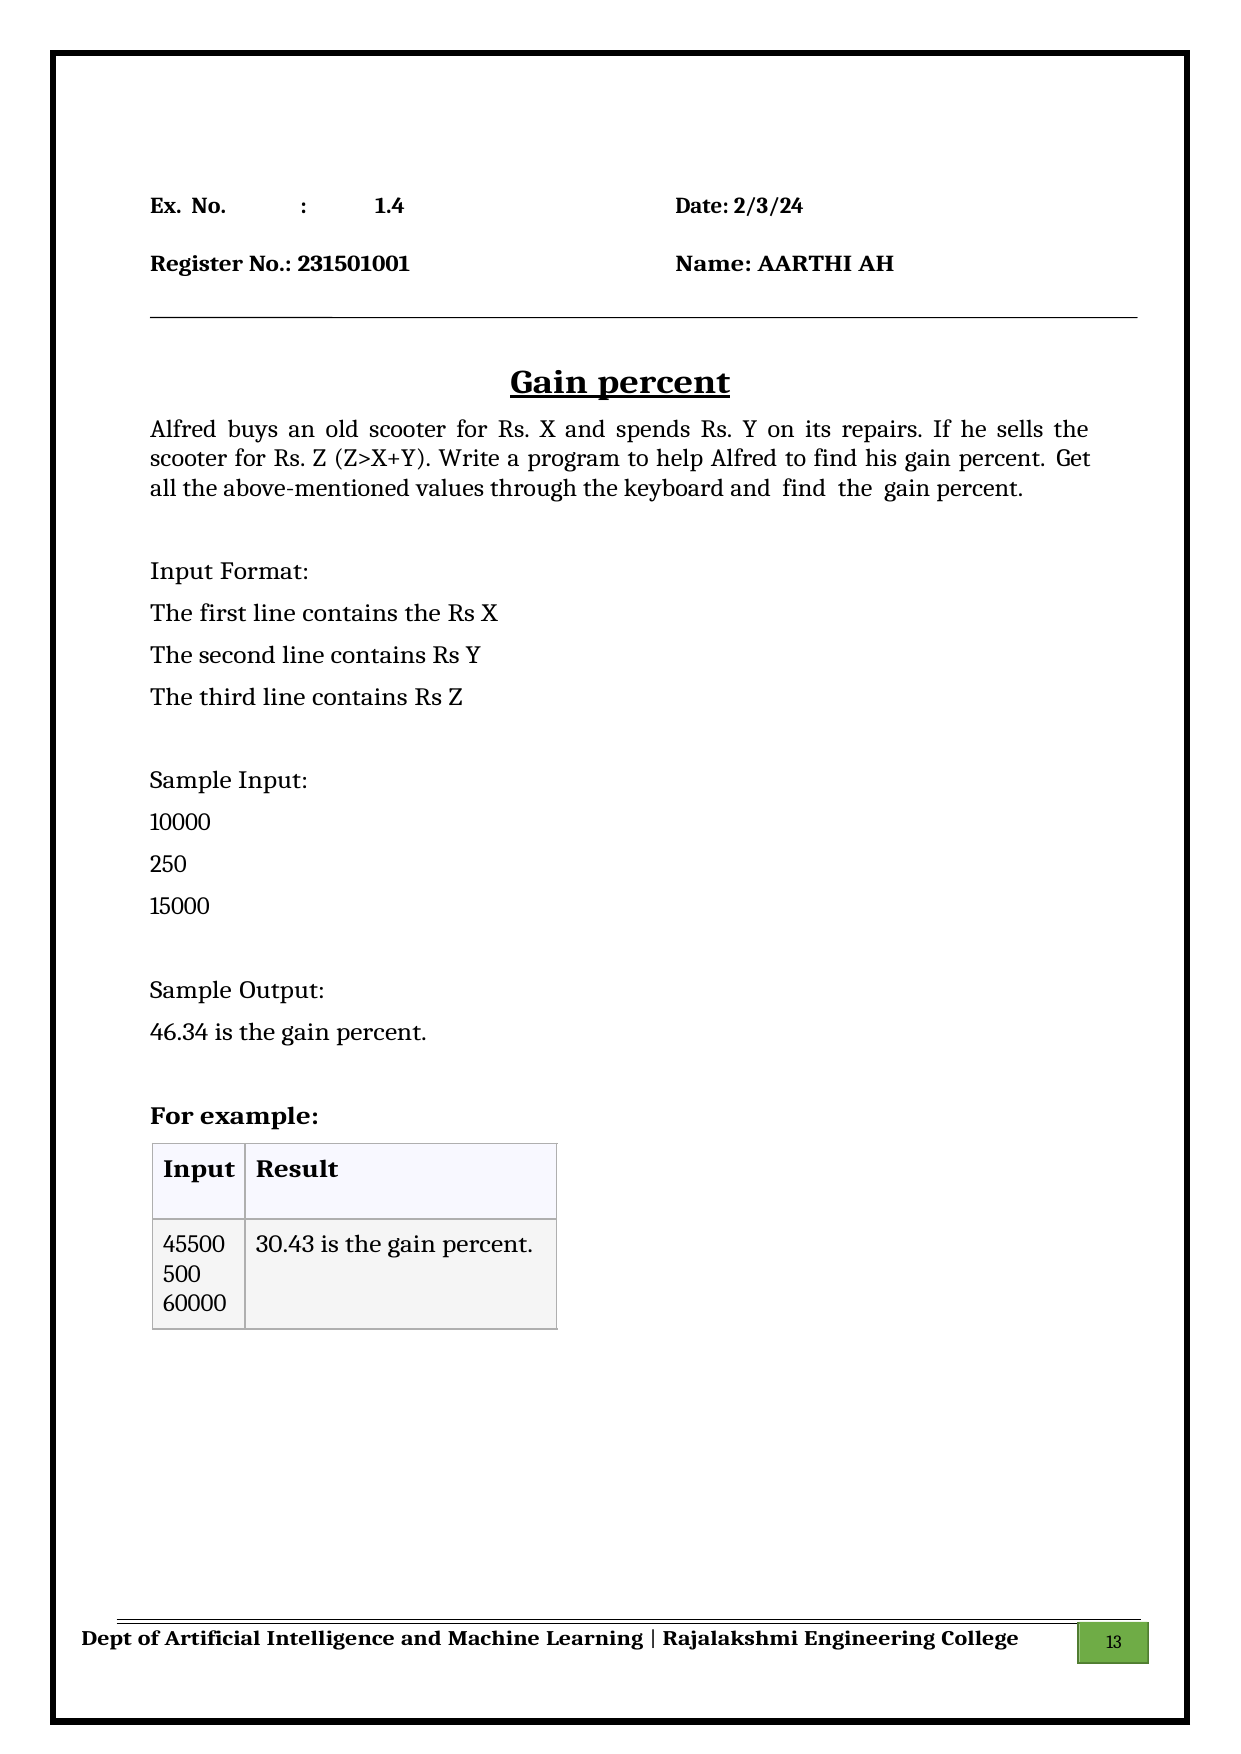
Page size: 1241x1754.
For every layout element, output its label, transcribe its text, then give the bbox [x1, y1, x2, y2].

subtitle For example: [150, 1102, 1136, 1131]
text Register No.: 231501001 Name: AARTHI AH [150, 251, 1136, 277]
table_cell 30.43 is the gain percent. [246, 1220, 556, 1328]
table_cell 45500 500 60000 [153, 1220, 244, 1328]
text 250 [150, 850, 1136, 879]
text 15000 [150, 892, 1136, 921]
table_header Input [153, 1144, 244, 1218]
subtitle Gain percent [155, 363, 1086, 401]
text Input Format: [150, 557, 1136, 586]
table_header Result [246, 1144, 556, 1218]
text 10000 [150, 808, 316, 837]
text Sample Output: [150, 976, 1136, 1005]
text Ex. No. : 1.4 Date: 2/3/24 [150, 193, 1136, 219]
text The first line contains the Rs X The second line contains Rs Y The third line contains Rs Z [150, 599, 511, 711]
text Sample Input: [150, 766, 316, 795]
text Alfred buys an old scooter for Rs. X and spends Rs. Y on its repairs. If he sells the scooter for Rs. Z (Z>X+Y). Write a program to help Alfred to find his gain percent. Get all the above-mentioned values through the keyboard and find the gain percent. [150, 414, 1090, 502]
text 46.34 is the gain percent. [150, 1018, 1136, 1047]
